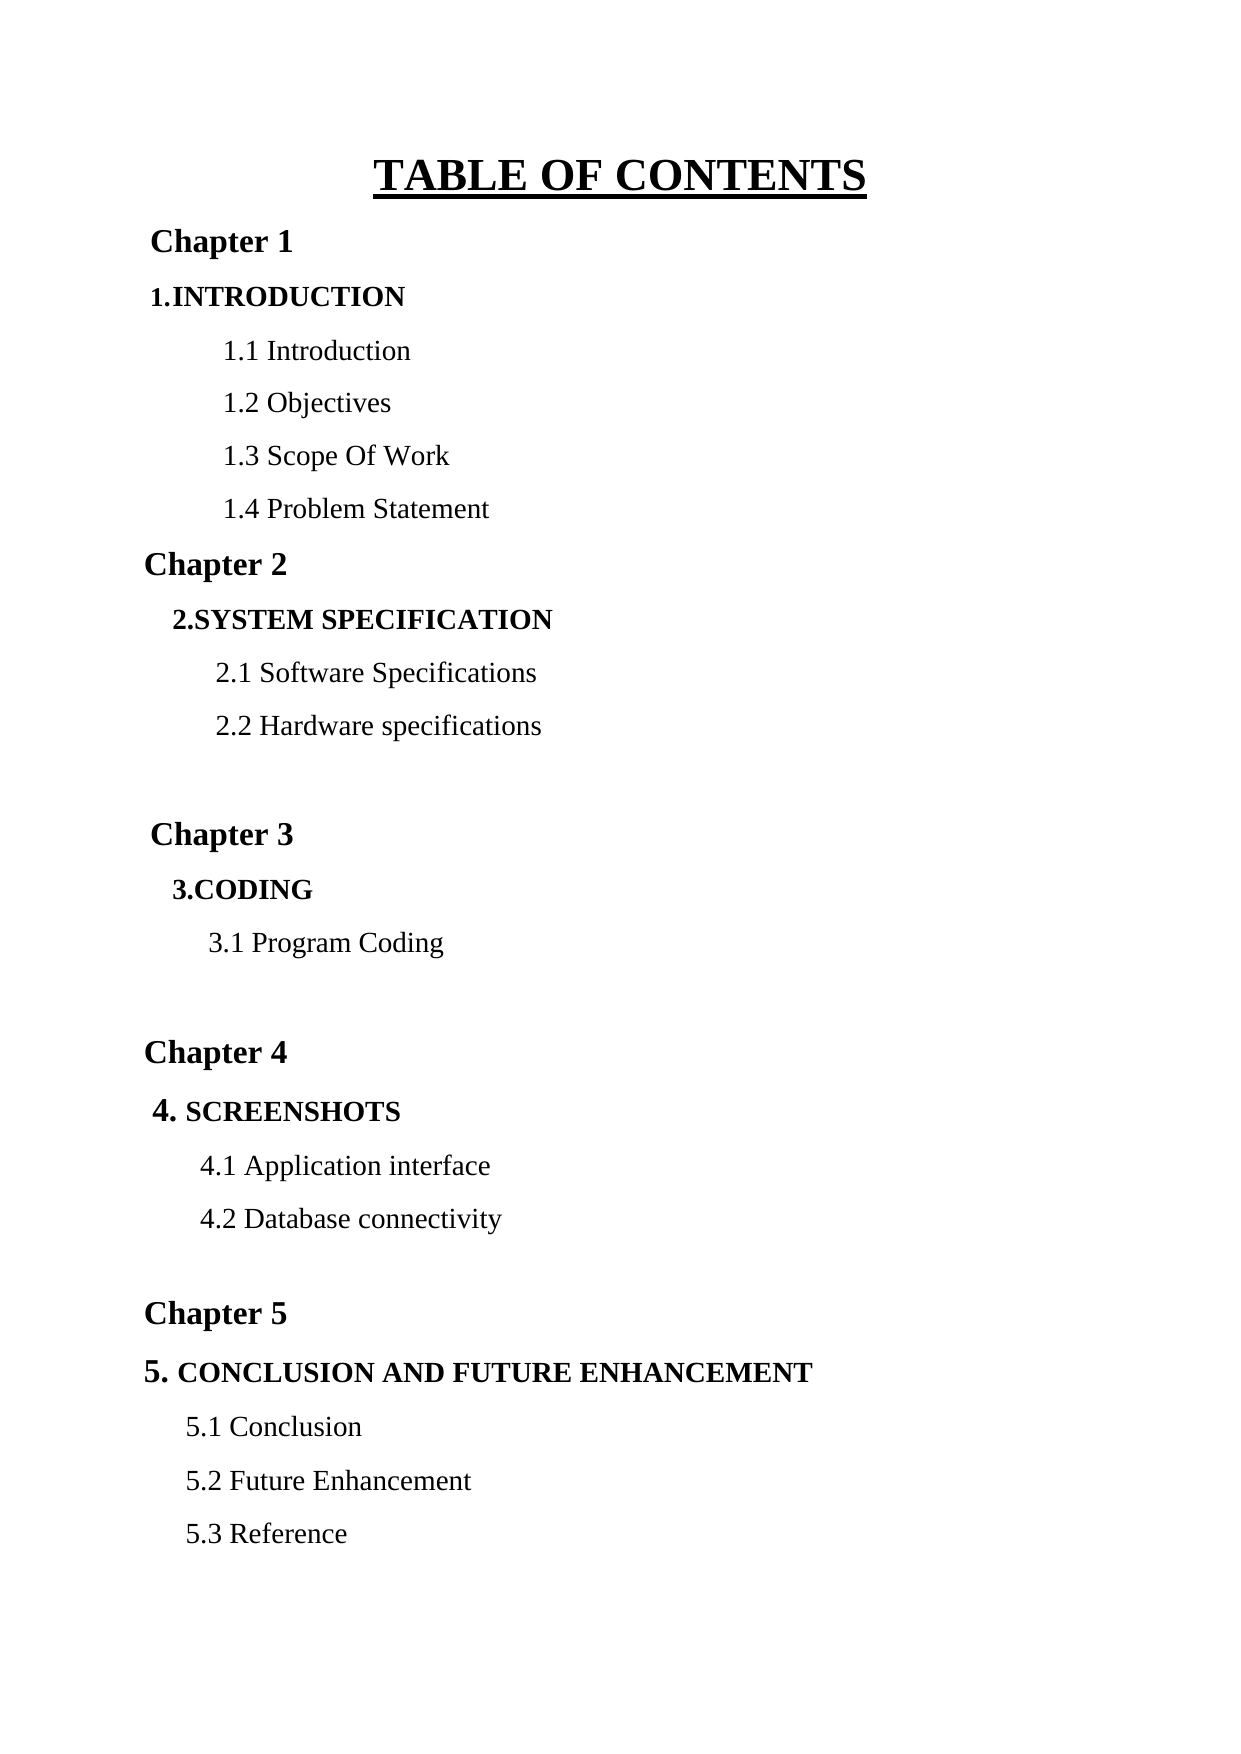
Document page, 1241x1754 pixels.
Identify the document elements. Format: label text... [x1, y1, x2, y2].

subtitle 3.1 Program Coding [172, 925, 1192, 959]
subtitle 4. SCREENSHOTS [69, 1090, 1192, 1128]
subtitle 5.1 Conclusion [69, 1409, 1192, 1443]
subtitle 5.2 Future Enhancement [69, 1463, 1192, 1496]
text TABLE OF CONTENTS [91, 148, 1149, 201]
subtitle Chapter 3 [150, 814, 1192, 852]
list INTRODUCTION [150, 279, 1192, 313]
subtitle Chapter 4 [69, 1032, 1192, 1070]
subtitle 5. CONCLUSION AND FUTURE ENHANCEMENT [69, 1351, 1192, 1389]
subtitle Chapter 1 [150, 221, 1192, 260]
subtitle 3.CODING [172, 872, 1192, 905]
subtitle 4.2 Database connectivity [69, 1201, 1192, 1235]
subtitle 4.1 Application interface [69, 1148, 1192, 1182]
subtitle 5.3 Reference [69, 1516, 1192, 1549]
subtitle Chapter 5 [69, 1255, 1192, 1331]
